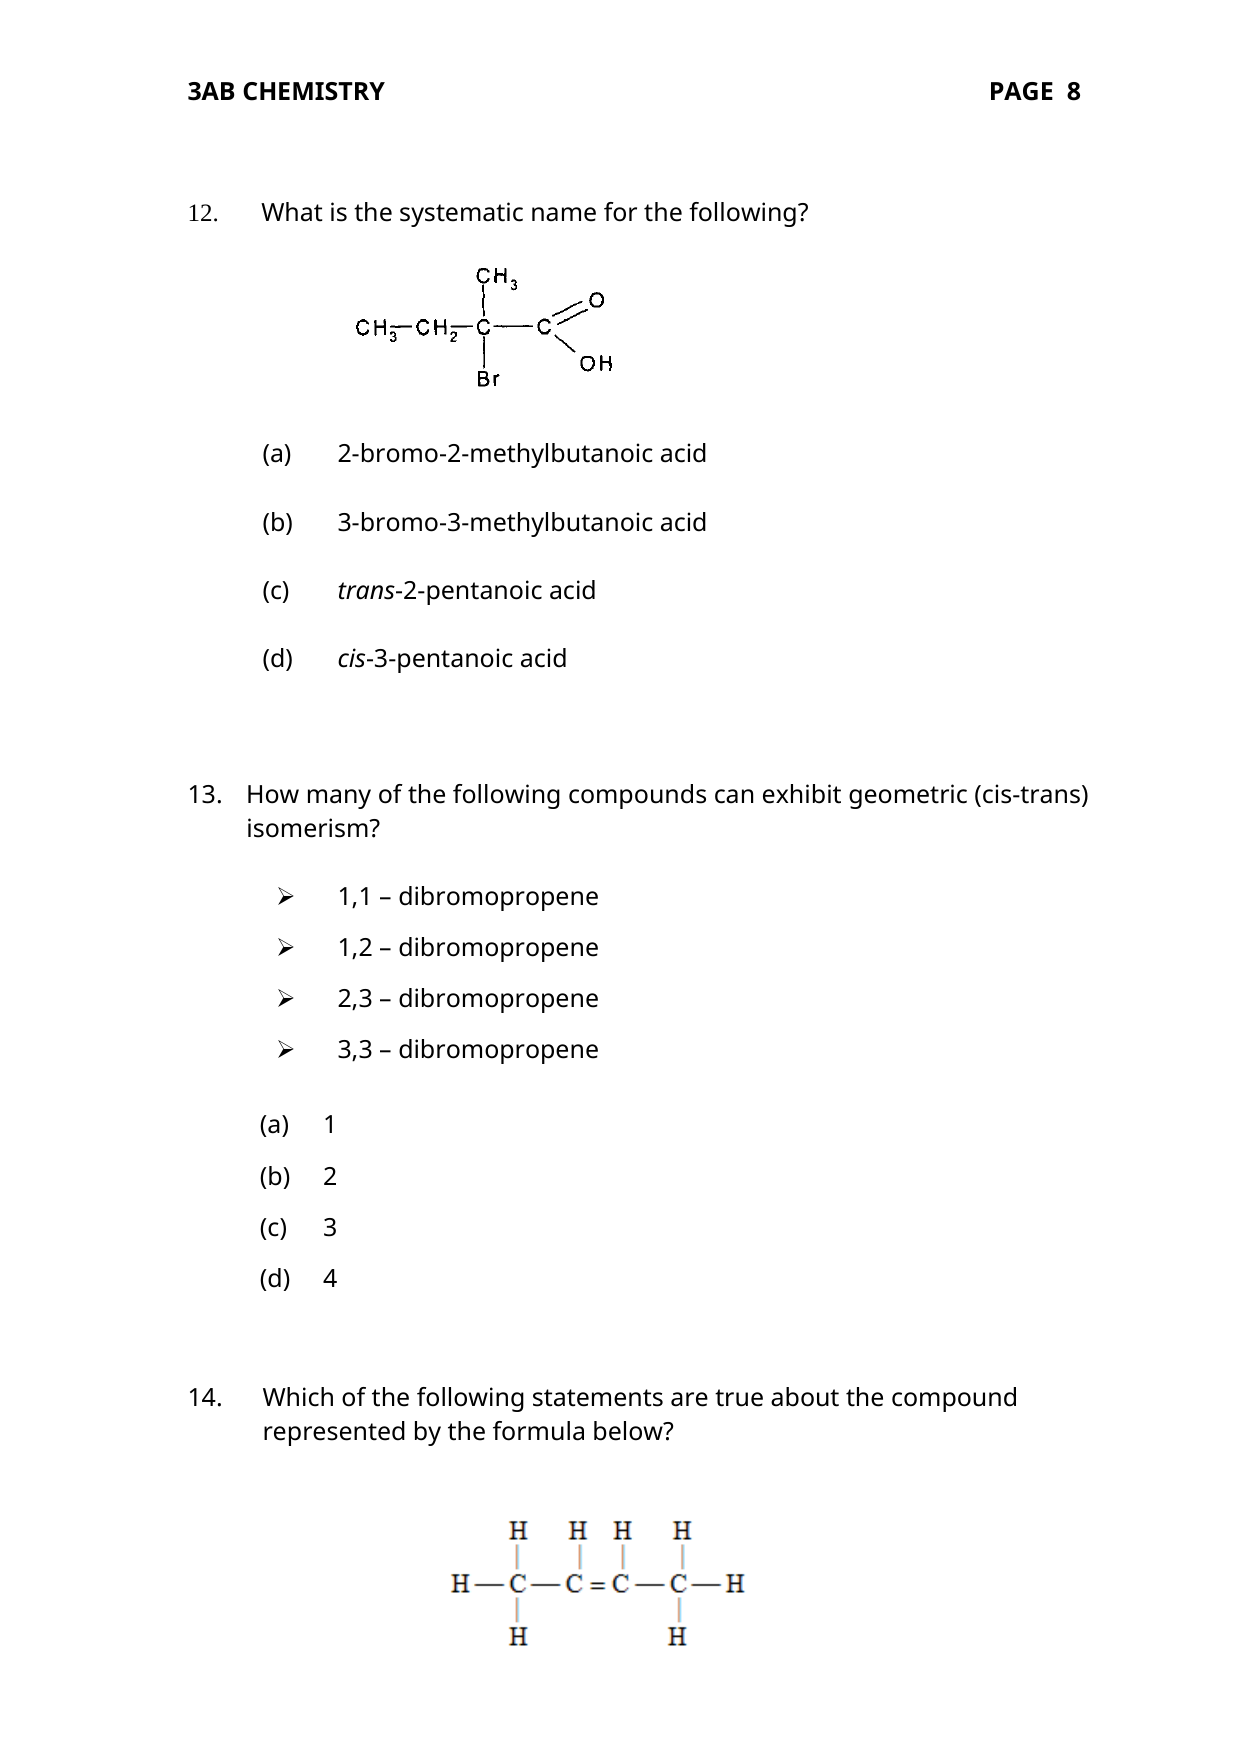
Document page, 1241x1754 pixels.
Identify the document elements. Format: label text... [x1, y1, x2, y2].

text (d) cis-3-pentanoic acid [262, 640, 1137, 674]
text 14. Which of the following statements are true about the compound represented by the formula below? [187, 1379, 1137, 1447]
picture [430, 1510, 764, 1658]
text (a) 2-bromo-2-methylbutanoic acid [262, 436, 1137, 470]
text (c) 3 [240, 1209, 1137, 1243]
picture [353, 262, 624, 402]
list 1,1 – dibromopropene [276, 879, 1137, 913]
text (b) 3-bromo-3-methylbutanoic acid [262, 504, 1137, 538]
list 1,2 – dibromopropene [276, 930, 1137, 964]
text 13. How many of the following compounds can exhibit geometric (cis-trans) isomerism? [187, 777, 1137, 845]
list 2,3 – dibromopropene [276, 981, 1137, 1015]
text (b) 2 [240, 1158, 1137, 1192]
list 3,3 – dibromopropene [276, 1032, 1137, 1066]
text 12. What is the systematic name for the following? [187, 195, 1137, 229]
text (a) 1 [240, 1107, 1137, 1141]
text (d) 4 [240, 1260, 1137, 1294]
text (c) trans-2-pentanoic acid [262, 572, 1137, 606]
